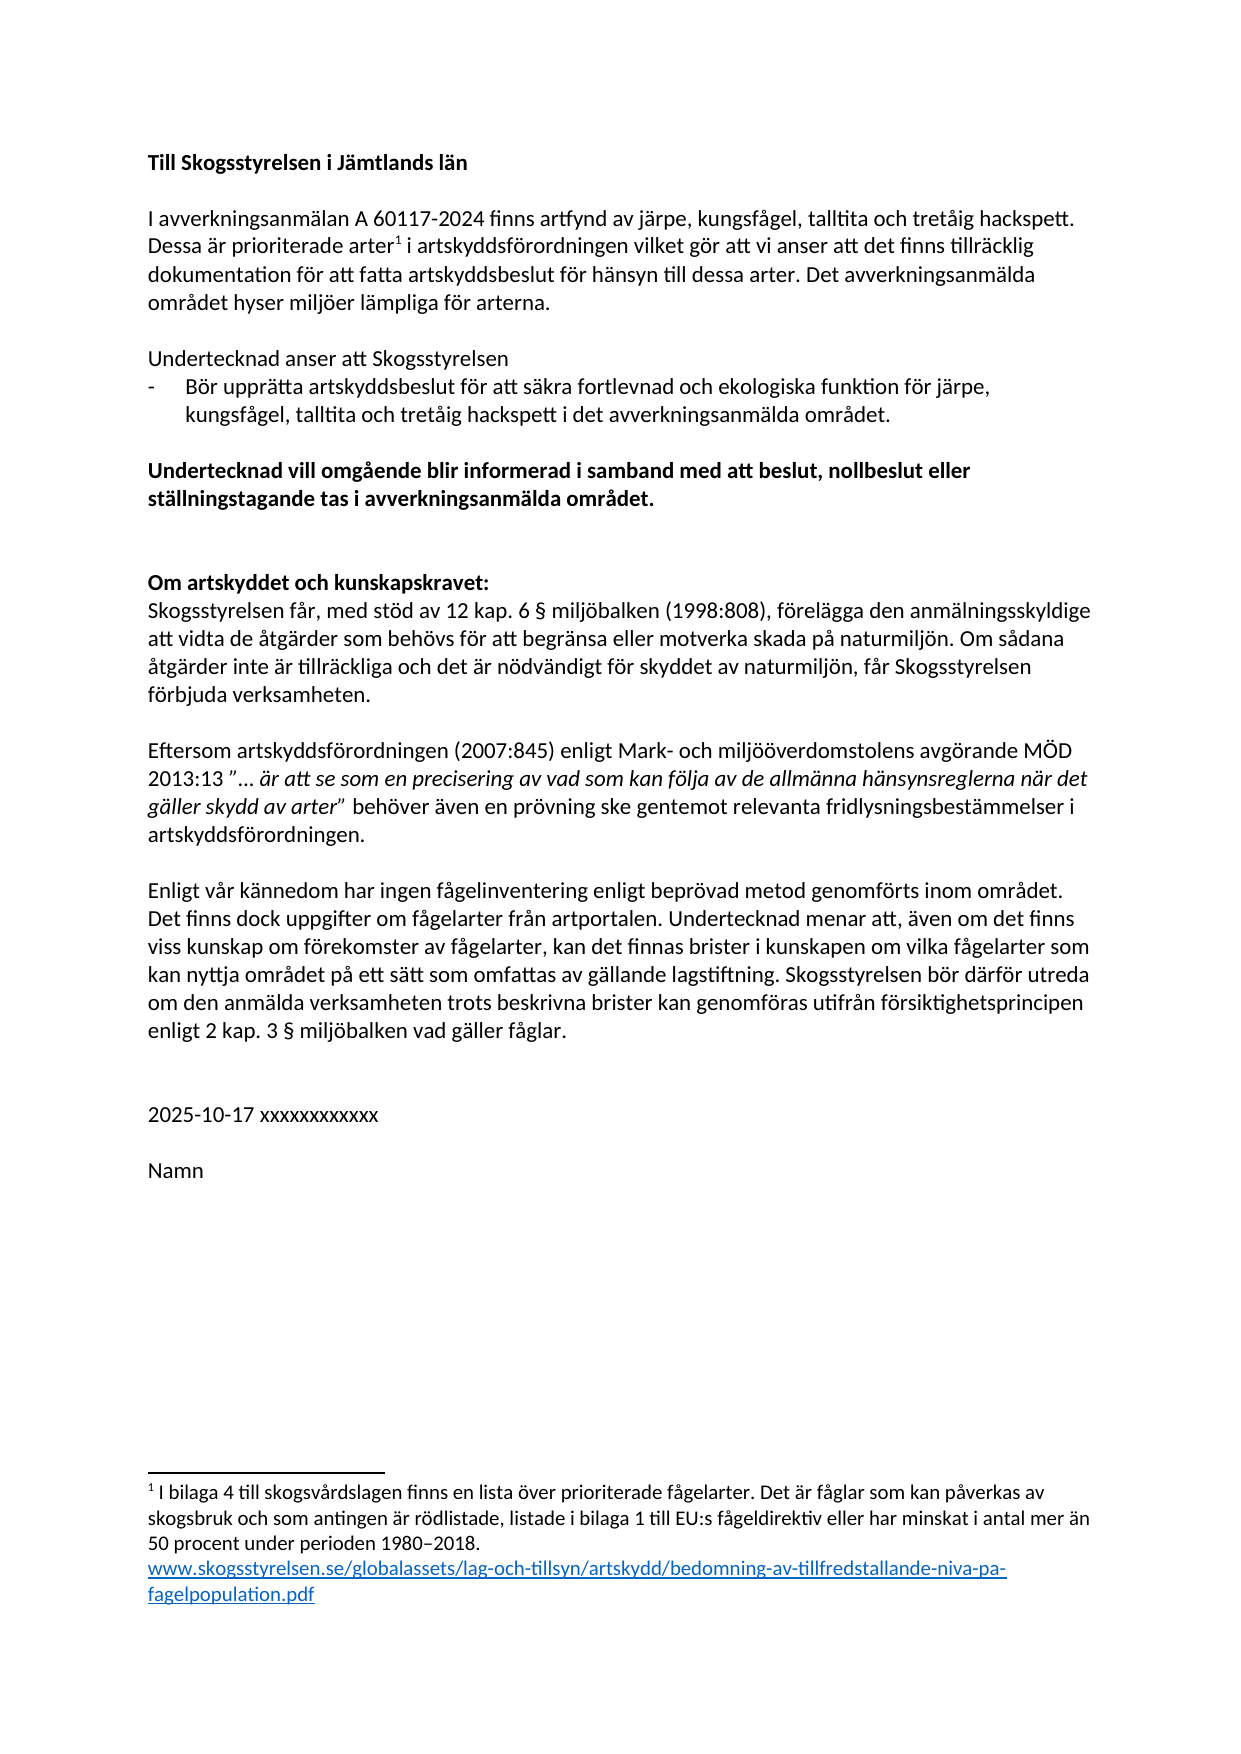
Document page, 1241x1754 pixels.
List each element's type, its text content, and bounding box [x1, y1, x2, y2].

text Skogsstyrelsen får, med stöd av 12 kap. 6 § miljöbalken (1998:808), förelägga den anmälningsskyldige att vidta de åtgärder som behövs för att begränsa eller motverka skada på naturmiljön. Om sådana åtgärder inte är tillräckliga och det är nödvändigt för skyddet av naturmiljön, får Skogsstyrelsen förbjuda verksamheten. [148, 596, 1093, 708]
text Till Skogsstyrelsen i Jämtlands län [148, 148, 1093, 176]
text 2025-10-17 xxxxxxxxxxxx [148, 1100, 1093, 1128]
text Undertecknad anser att Skogsstyrelsen [148, 344, 1093, 372]
text Undertecknad vill omgående blir informerad i samband med att beslut, nollbeslut eller ställningstagande tas i avverkningsanmälda området. [148, 456, 1093, 512]
text I avverkningsanmälan A 60117-2024 finns artfynd av järpe, kungsfågel, talltita och tretåig hackspett. Dessa är prioriterade arter i artskyddsförordningen vilket gör att vi anser att det finns tillräcklig dokumentation för att fatta artskyddsbeslut för hänsyn till dessa arter. Det avverkningsanmälda området hyser miljöer lämpliga för arterna. [148, 204, 1093, 316]
text Om artskyddet och kunskapskravet: [148, 568, 1093, 596]
text Eftersom artskyddsförordningen (2007:845) enligt Mark- och miljööverdomstolens avgörande MÖD 2013:13 ”… är att se som en precisering av vad som kan följa av de allmänna hänsynsreglerna när det [148, 736, 1093, 792]
list Bör upprätta artskyddsbeslut för att säkra fortlevnad och ekologiska funktion för järpe, kungsfågel, talltita och tretåig hackspett i det avverkningsanmälda området. [148, 372, 1093, 428]
text gäller skydd av arter” behöver även en prövning ske gentemot relevanta fridlysningsbestämmelser i artskyddsförordningen. [148, 792, 1093, 848]
text Namn [148, 1156, 1093, 1184]
text Enligt vår kännedom har ingen fågelinventering enligt beprövad metod genomförts inom området. Det finns dock uppgifter om fågelarter från artportalen. Undertecknad menar att, även om det finns viss kunskap om förekomster av fågelarter, kan det finnas brister i kunskapen om vilka fågelarter som kan nyttja området på ett sätt som omfattas av gällande lagstiftning. Skogsstyrelsen bör därför utreda om den anmälda verksamheten trots beskrivna brister kan genomföras utifrån försiktighetsprincipen enligt 2 kap. 3 § miljöbalken vad gäller fåglar. [148, 876, 1093, 1044]
